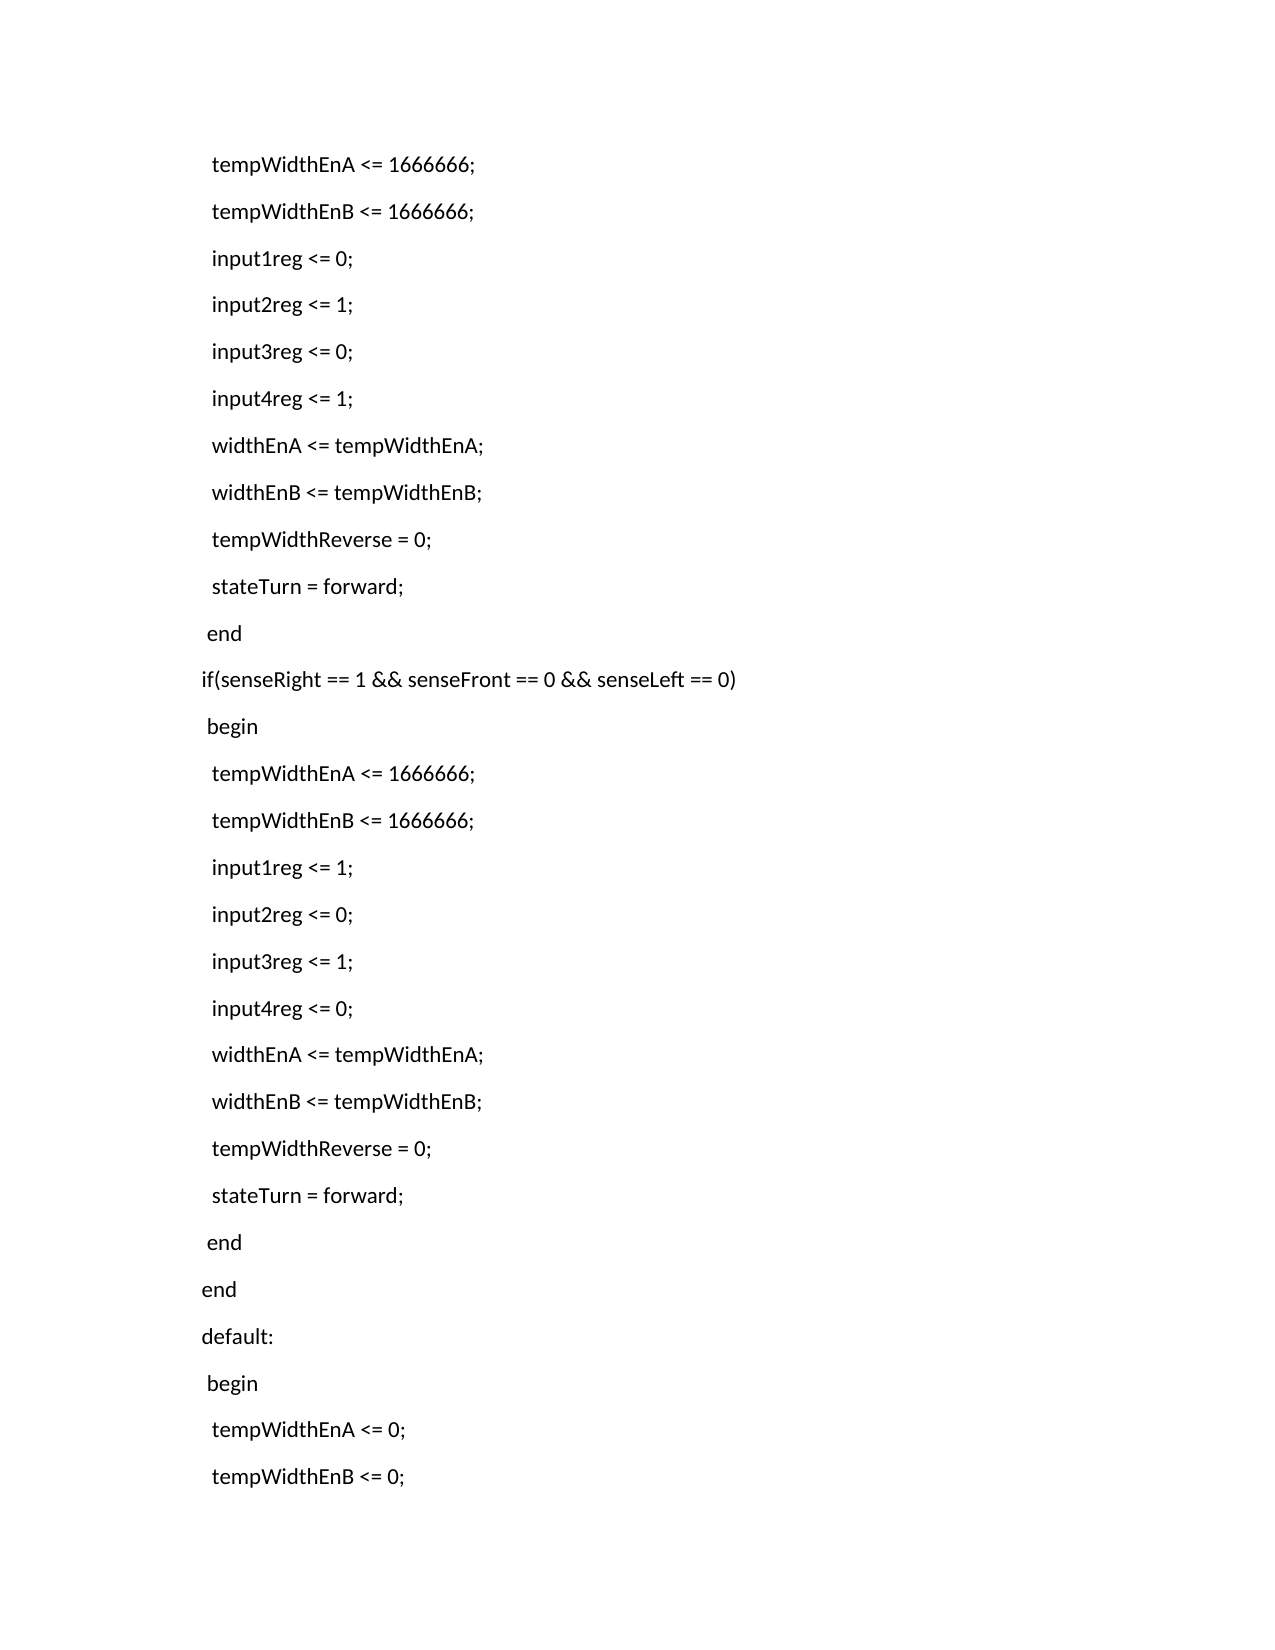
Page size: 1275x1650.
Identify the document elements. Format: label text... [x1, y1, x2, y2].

text begin [150, 712, 1125, 741]
text if(senseRight == 1 && senseFront == 0 && senseLeft == 0) [150, 666, 1125, 694]
text tempWidthEnB <= 0; [150, 1462, 1125, 1491]
text end [150, 1228, 1125, 1256]
text input3reg <= 0; [150, 337, 1125, 366]
text input4reg <= 1; [150, 384, 1125, 412]
text widthEnB <= tempWidthEnB; [150, 1087, 1125, 1116]
text input4reg <= 0; [150, 994, 1125, 1022]
text default: [150, 1322, 1125, 1350]
text tempWidthEnA <= 1666666; [150, 759, 1125, 787]
text end [150, 619, 1125, 647]
text widthEnA <= tempWidthEnA; [150, 1041, 1125, 1069]
text input2reg <= 1; [150, 291, 1125, 319]
text input2reg <= 0; [150, 900, 1125, 928]
text end [150, 1275, 1125, 1303]
text input1reg <= 1; [150, 853, 1125, 881]
text widthEnA <= tempWidthEnA; [150, 431, 1125, 459]
text input1reg <= 0; [150, 244, 1125, 272]
text stateTurn = forward; [150, 1181, 1125, 1209]
text tempWidthEnA <= 1666666; [150, 150, 1125, 178]
text widthEnB <= tempWidthEnB; [150, 478, 1125, 506]
text tempWidthReverse = 0; [150, 525, 1125, 553]
text tempWidthEnB <= 1666666; [150, 806, 1125, 834]
text input3reg <= 1; [150, 947, 1125, 975]
text stateTurn = forward; [150, 572, 1125, 600]
text begin [150, 1369, 1125, 1397]
text tempWidthEnA <= 0; [150, 1416, 1125, 1444]
text tempWidthEnB <= 1666666; [150, 197, 1125, 225]
text tempWidthReverse = 0; [150, 1134, 1125, 1162]
